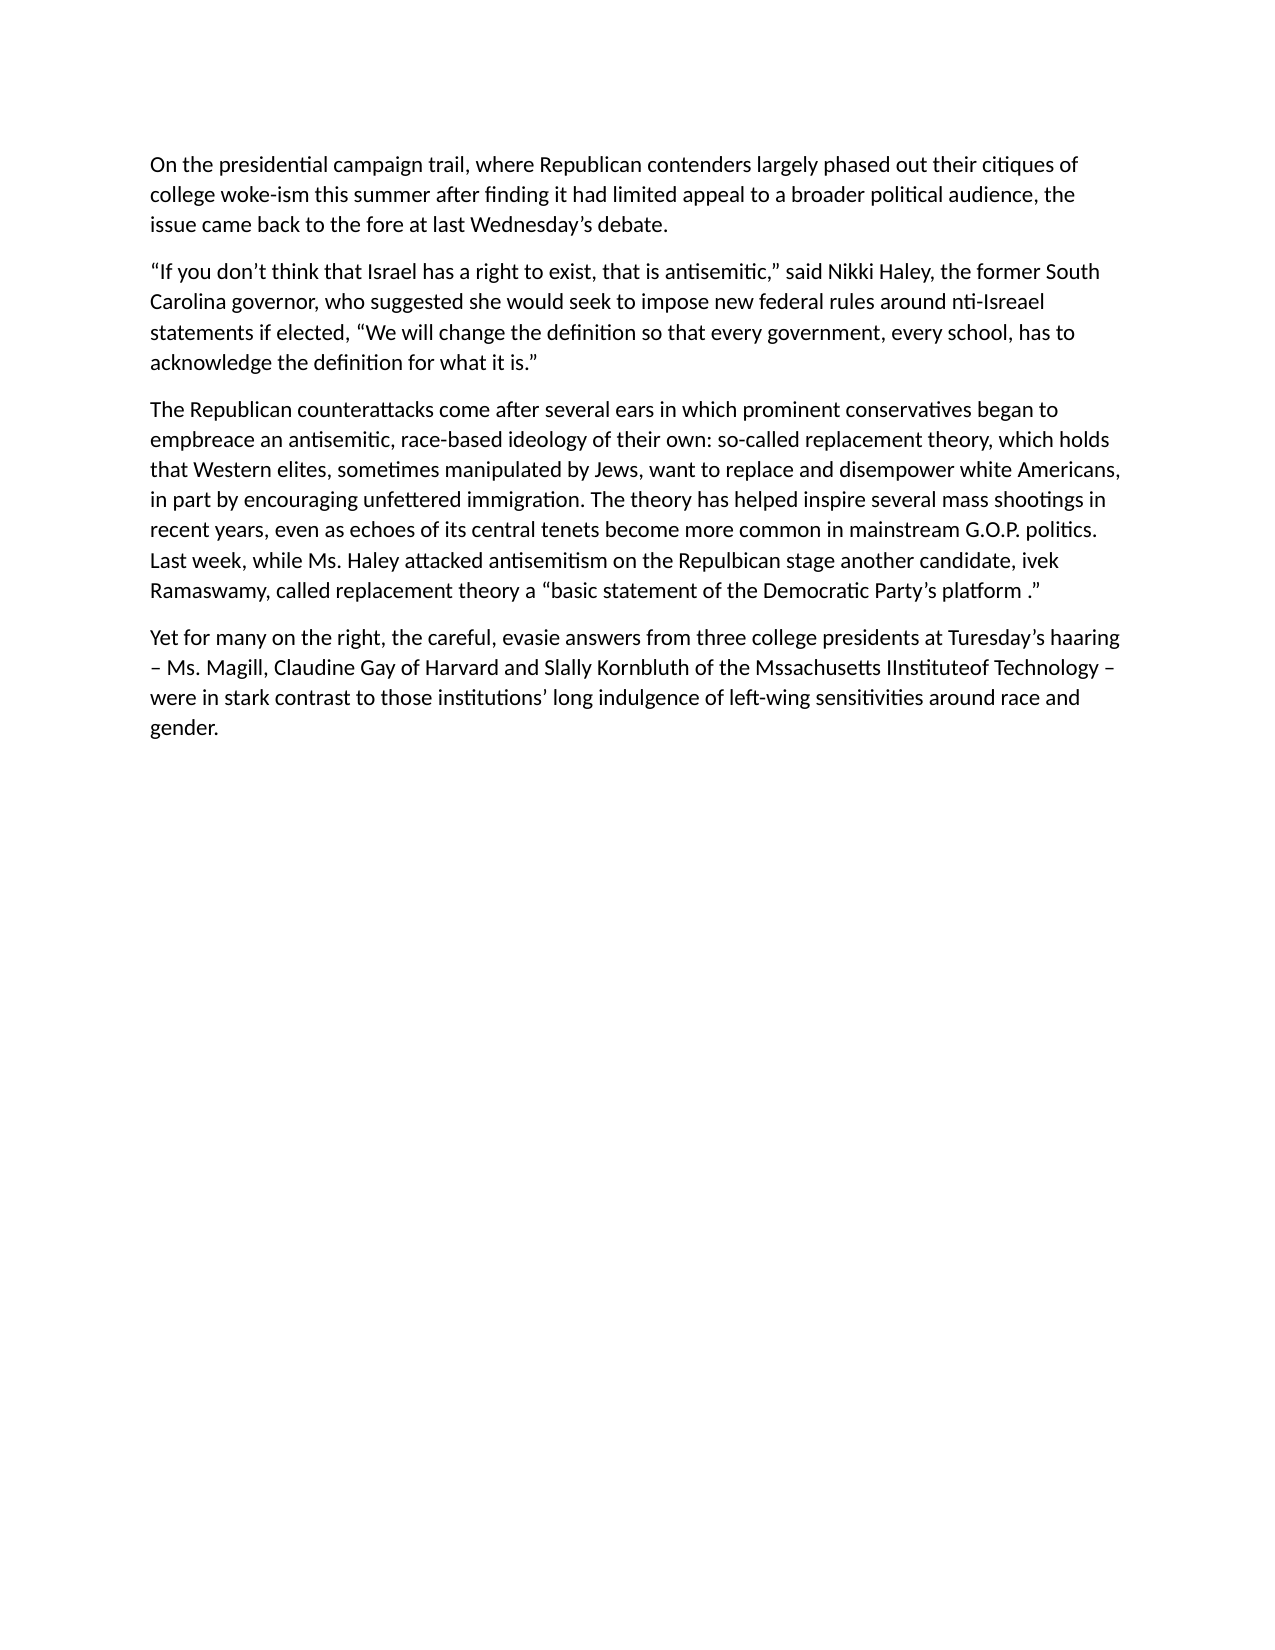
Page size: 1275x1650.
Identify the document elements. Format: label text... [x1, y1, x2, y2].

text Yet for many on the right, the careful, evasie answers from three college presidents at Turesday’s haaring – Ms. Magill, Claudine Gay of Harvard and Slally Kornbluth of the Mssachusetts IInstituteof Technology – were in stark contrast to those institutions’ long indulgence of left-wing sensitivities around race and gender. [150, 623, 1125, 742]
text “If you don’t think that Israel has a right to exist, that is antisemitic,” said Nikki Haley, the former South Carolina governor, who suggested she would seek to impose new federal rules around nti-Isreael statements if elected, “We will change the definition so that every government, every school, has to acknowledge the definition for what it is.” [150, 257, 1125, 376]
text On the presidential campaign trail, where Republican contenders largely phased out their citiques of college woke-ism this summer after finding it had limited appeal to a broader political audience, the issue came back to the fore at last Wednesday’s debate. [150, 150, 1125, 238]
text The Republican counterattacks come after several ears in which prominent conservatives began to empbreace an antisemitic, race-based ideology of their own: so-called replacement theory, which holds that Western elites, sometimes manipulated by Jews, want to replace and disempower white Americans, in part by encouraging unfettered immigration. The theory has helped inspire several mass shootings in recent years, even as echoes of its central tenets become more common in mainstream G.O.P. politics. Last week, while Ms. Haley attacked antisemitism on the Repulbican stage another candidate, ivek Ramaswamy, called replacement theory a “basic statement of the Democratic Party’s platform .” [150, 395, 1125, 604]
